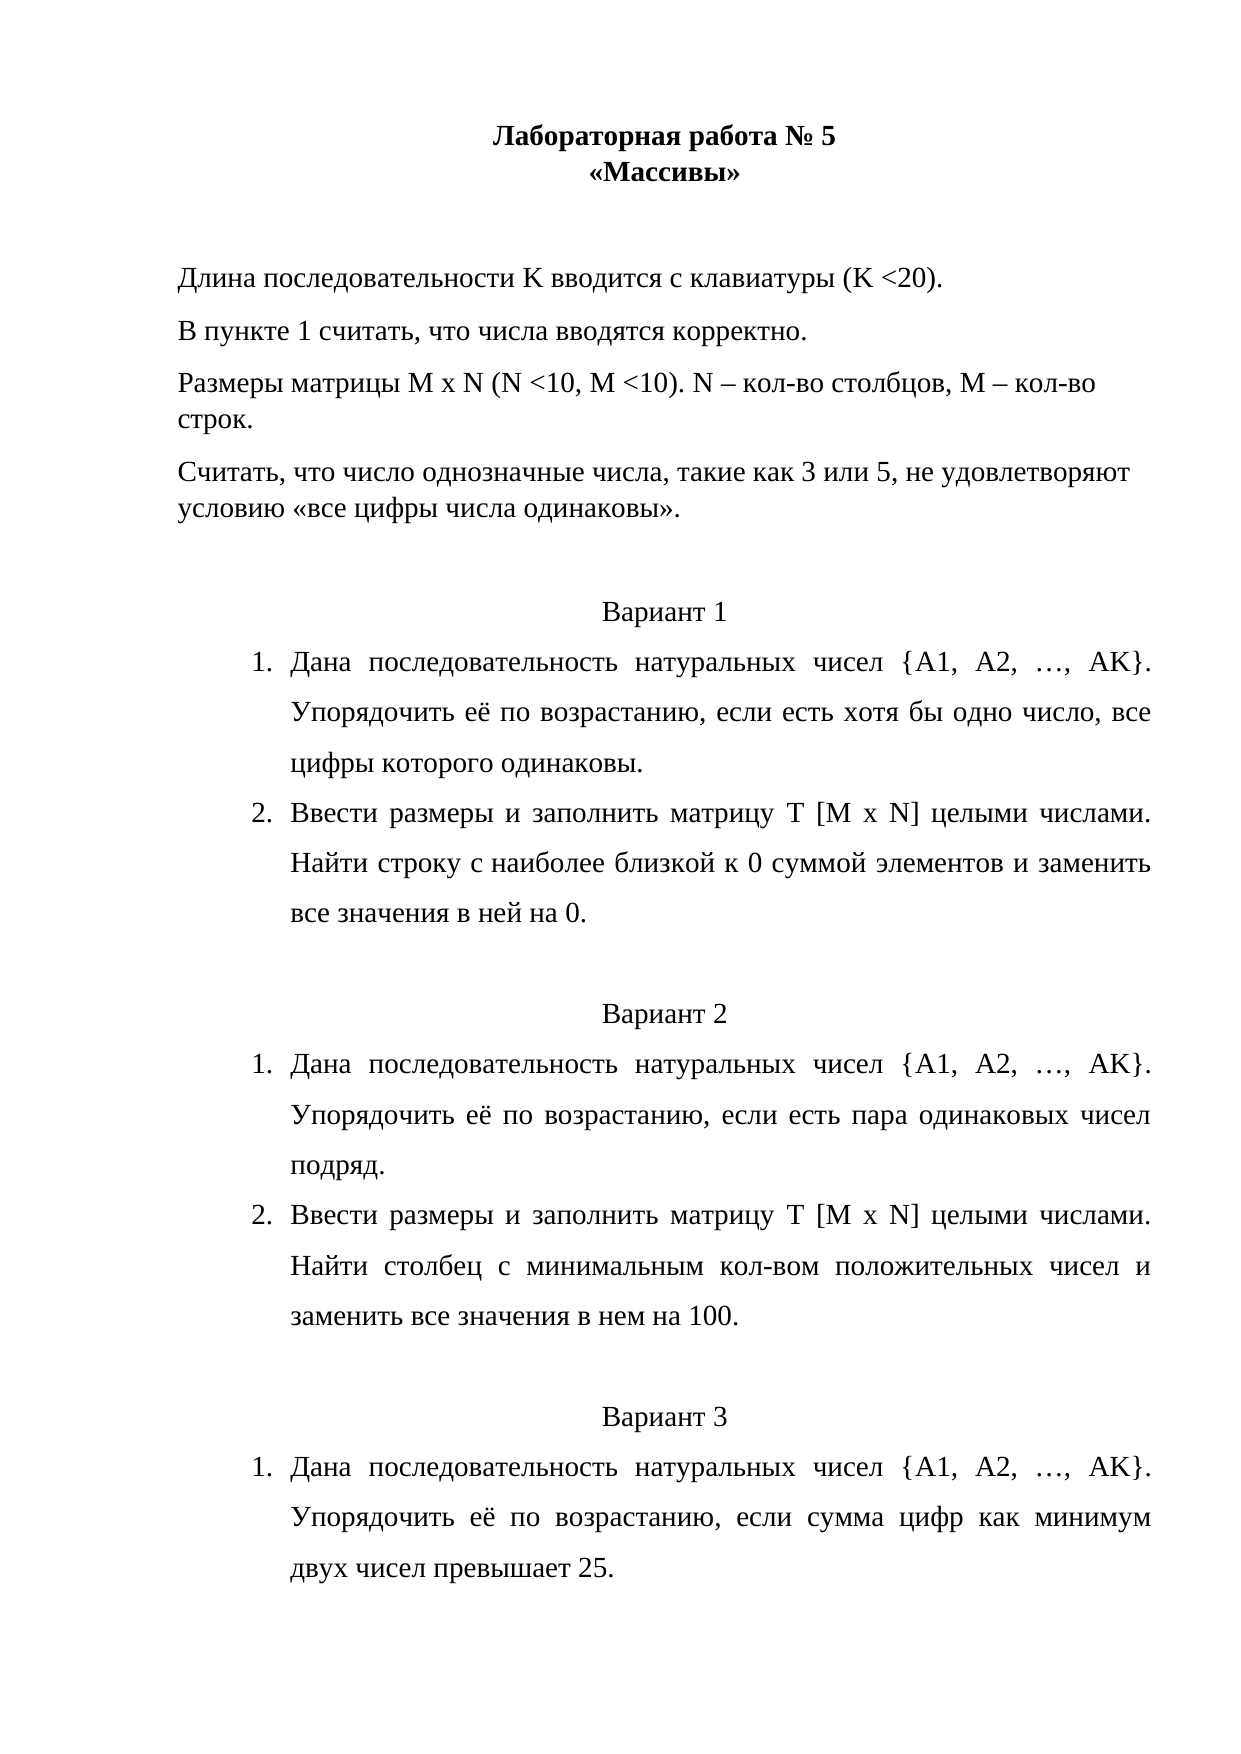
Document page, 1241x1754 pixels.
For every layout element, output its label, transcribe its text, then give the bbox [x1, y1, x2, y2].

text Лабораторная работа № 5 «Массивы» [177, 118, 1152, 188]
text Вариант 2 [177, 996, 1152, 1030]
text Вариант 1 [177, 594, 1152, 627]
text Вариант 3 [177, 1399, 1152, 1432]
list Дана последовательность натуральных чисел {A1, A2, …, AK}. Упорядочить её по возрастанию, если сумма цифр как минимум двух чисел превышает 25. [251, 1449, 1152, 1583]
text В пункте 1 считать, что числа вводятся корректно. [177, 313, 1152, 346]
text Считать, что число однозначные числа, такие как 3 или 5, не удовлетворяют условию «все цифры числа одинаковы». [177, 454, 1152, 524]
list Дана последовательность натуральных чисел {A1, A2, …, AK}. Упорядочить её по возрастанию, если есть пара одинаковых чисел подряд. [251, 1047, 1152, 1181]
list Ввести размеры и заполнить матрицу T [M x N] целыми числами. Найти строку с наиболее близкой к 0 суммой элементов и заменить все значения в ней на 0. [251, 795, 1152, 929]
list Ввести размеры и заполнить матрицу T [M x N] целыми числами. Найти столбец с минимальным кол-вом положительных чисел и заменить все значения в нем на 100. [251, 1197, 1152, 1332]
text Длина последовательности K вводится с клавиатуры (K <20). [177, 260, 1152, 293]
text Размеры матрицы M x N (N <10, M <10). N – кол-во столбцов, M – кол-во строк. [177, 366, 1152, 435]
list Дана последовательность натуральных чисел {A1, A2, …, AK}. Упорядочить её по возрастанию, если есть хотя бы одно число, все цифры которого одинаковы. [251, 644, 1152, 778]
